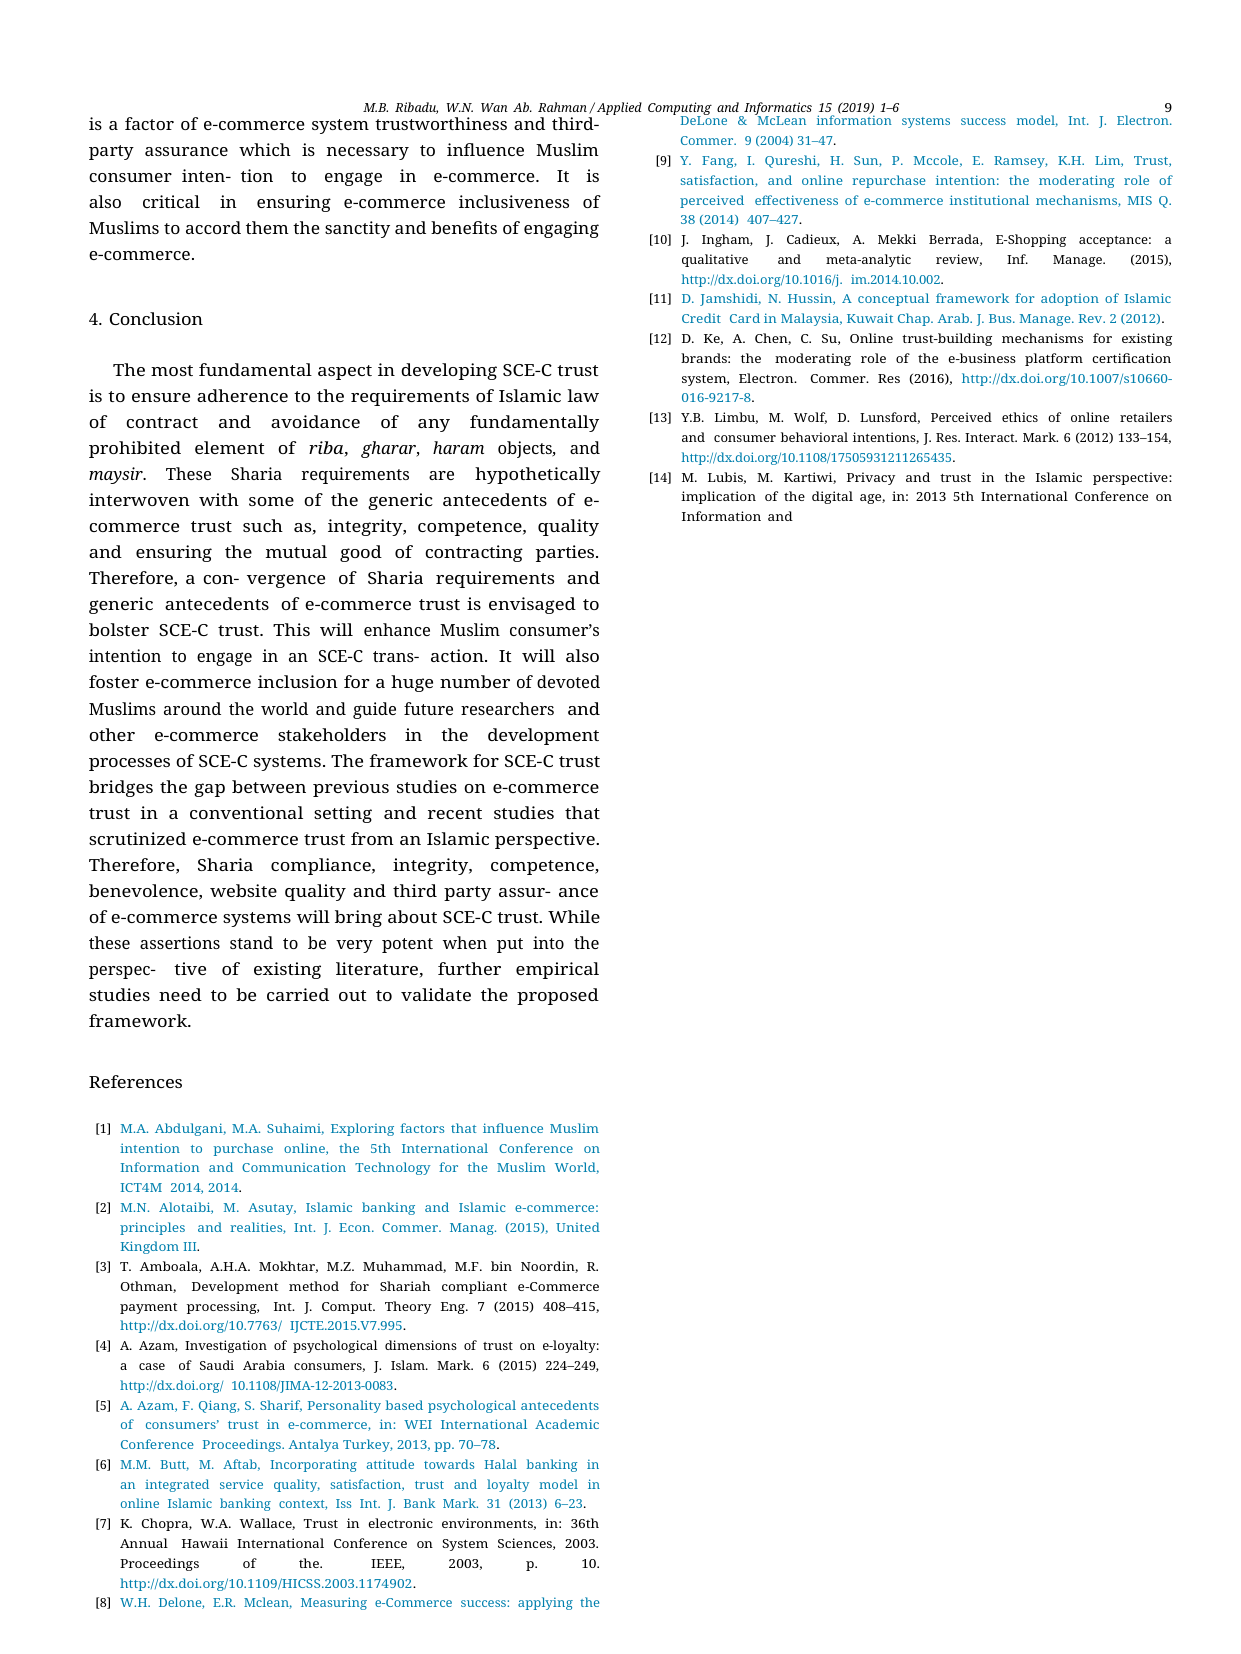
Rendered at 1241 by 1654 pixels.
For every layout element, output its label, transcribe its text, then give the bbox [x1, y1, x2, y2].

picture [343, 1481, 350, 1489]
list Y.B. Limbu, M. Wolf, D. Lunsford, Perceived ethics of online retailers and consumer behavioral intentions, J. Res. Interact. Mark. 6 (2012) 133–154, http://dx.doi.org/10.1108/17505931211265435. [649, 409, 1172, 466]
picture [1036, 198, 1046, 203]
picture [305, 1481, 310, 1489]
picture [975, 375, 985, 384]
picture [584, 1597, 591, 1605]
picture [1039, 178, 1049, 183]
picture [217, 1442, 223, 1449]
picture [747, 215, 754, 222]
picture [738, 120, 747, 125]
picture [979, 178, 985, 185]
picture [504, 1126, 510, 1133]
picture [828, 115, 834, 123]
picture [290, 1482, 297, 1489]
picture [287, 1501, 293, 1508]
picture [771, 116, 781, 125]
picture [580, 1599, 585, 1607]
picture [177, 1461, 182, 1469]
picture [470, 1422, 478, 1427]
picture [248, 1126, 254, 1133]
picture [174, 1123, 179, 1133]
picture [284, 1146, 290, 1153]
picture [1116, 116, 1123, 123]
picture [867, 117, 874, 125]
picture [141, 1598, 147, 1605]
picture [1142, 117, 1152, 125]
picture [259, 1501, 269, 1511]
picture [212, 1598, 219, 1607]
list A. Azam, F. Qiang, S. Sharif, Personality based psychological antecedents of consumers’ trust in e-commerce, in: WEI International Academic Conference Proceedings. Antalya Turkey, 2013, pp. 70–78. [95, 1397, 600, 1453]
list T. Amboala, A.H.A. Mokhtar, M.Z. Muhammad, M.F. bin Noordin, R. Othman, Development method for Shariah compliant e-Commerce payment processing, Int. J. Comput. Theory Eng. 7 (2015) 408–415, http://dx.doi.org/10.7763/ IJCTE.2015.V7.995. [95, 1258, 600, 1334]
picture [854, 277, 865, 282]
text is a factor of e-commerce system trustworthiness and third-party assurance which is necessary to influence Muslim consumer inten- tion to engage in e-commerce. It is also critical in ensuring e-commerce inclusiveness of Muslims to accord them the sanctity and benefits of engaging e-commerce. [88, 112, 600, 265]
picture [154, 1320, 158, 1332]
picture [996, 373, 1000, 385]
picture [761, 196, 767, 203]
picture [472, 1125, 477, 1133]
picture [522, 1482, 529, 1492]
picture [151, 1241, 156, 1251]
picture [224, 1320, 228, 1332]
picture [141, 1183, 148, 1190]
list M. Lubis, M. Kartiwi, Privacy and trust in the Islamic perspective: implication of the digital age, in: 2013 5th International Conference on Information and [649, 469, 1172, 525]
picture [339, 1145, 344, 1153]
picture [274, 1482, 286, 1490]
picture [537, 1402, 542, 1410]
picture [882, 198, 888, 205]
picture [545, 1600, 555, 1610]
picture [149, 1380, 153, 1392]
picture [343, 1440, 352, 1447]
picture [470, 1479, 476, 1487]
picture [771, 455, 777, 462]
list A. Azam, Investigation of psychological dimensions of trust on e-loyalty: a case of Saudi Arabia consumers, J. Islam. Mark. 6 (2015) 224–249, http://dx.doi.org/ 10.1108/JIMA-12-2013-0083. [95, 1337, 600, 1394]
picture [1159, 178, 1165, 185]
picture [442, 1442, 448, 1450]
picture [571, 1462, 577, 1469]
picture [976, 314, 980, 326]
picture [174, 1422, 180, 1429]
picture [710, 274, 714, 286]
picture [323, 1223, 327, 1235]
picture [150, 1320, 154, 1332]
picture [535, 1422, 541, 1429]
picture [416, 1165, 423, 1172]
picture [555, 1499, 568, 1508]
picture [174, 1164, 181, 1172]
picture [386, 1202, 397, 1210]
picture [466, 1403, 472, 1410]
picture [139, 1165, 145, 1172]
picture [354, 1479, 363, 1487]
picture [361, 1202, 367, 1210]
picture [127, 1419, 133, 1427]
picture [767, 156, 773, 168]
picture [831, 274, 835, 286]
picture [330, 1165, 336, 1172]
picture [569, 1165, 575, 1172]
picture [560, 1223, 566, 1232]
picture [745, 455, 751, 462]
picture [373, 1461, 378, 1469]
picture [213, 1383, 219, 1390]
picture [714, 274, 718, 286]
picture [940, 158, 946, 165]
picture [431, 1146, 439, 1151]
picture [228, 1501, 234, 1508]
list Conclusion [89, 307, 612, 330]
picture [294, 1321, 299, 1333]
picture [852, 195, 858, 203]
text The most fundamental aspect in developing SCE-C trust is to ensure adherence to the requirements of Islamic law of contract and avoidance of any fundamentally prohibited element of riba, gharar, haram objects, and maysir. These Sharia requirements are hypothetically interwoven with some of the generic antecedents of e-commerce trust such as, integrity, competence, quality and ensuring the mutual good of contracting parties. Therefore, a con- vergence of Sharia requirements and generic antecedents of e-commerce trust is envisaged to bolster SCE-C trust. This will enhance Muslim consumer’s intention to engage in an SCE-C trans- action. It will also foster e-commerce inclusion for a huge number of devoted Muslims around the world and guide future researchers and other e-commerce stakeholders in the development processes of SCE-C systems. The framework for SCE-C trust bridges the gap between previous studies on e-commerce trust in a conventional setting and recent studies that scrutinized e-commerce trust from an Islamic perspective. Therefore, Sharia compliance, integrity, competence, benevolence, website quality and third party assur- ance of e-commerce systems will bring about SCE-C trust. While these assertions stand to be very potent when put into the perspec- tive of existing literature, further empirical studies need to be carried out to validate the proposed framework. [88, 358, 600, 1032]
picture [1099, 198, 1109, 203]
picture [811, 136, 825, 143]
picture [694, 276, 699, 284]
picture [133, 1162, 139, 1170]
picture [338, 1126, 352, 1134]
picture [1166, 175, 1172, 183]
list M.M. Butt, M. Aftab, Incorporating attitude towards Halal banking in an integrated service quality, satisfaction, trust and loyalty model in online Islamic banking context, Iss Int. J. Bank Mark. 31 (2013) 6–23. [95, 1456, 600, 1513]
picture [120, 1380, 127, 1390]
picture [1066, 373, 1070, 385]
picture [478, 1403, 484, 1410]
list M.N. Alotaibi, M. Asutay, Islamic banking and Islamic e-commerce: principles and realities, Int. J. Econ. Commer. Manag. (2015), United Kingdom III. [95, 1199, 600, 1255]
picture [499, 1422, 505, 1429]
picture [820, 452, 830, 464]
picture [234, 1459, 241, 1469]
picture [455, 1501, 461, 1508]
picture [969, 197, 976, 205]
picture [236, 1422, 244, 1429]
picture [343, 1143, 349, 1151]
picture [301, 1383, 307, 1390]
list K. Chopra, W.A. Wallace, Trust in electronic environments, in: 36th Annual Hawaii International Conference on System Sciences, 2003. Proceedings of the. IEEE, 2003, p. 10. http://dx.doi.org/10.1109/HICSS.2003.1174902. [95, 1515, 600, 1592]
picture [136, 1126, 142, 1133]
picture [1155, 118, 1161, 125]
picture [307, 1441, 316, 1449]
picture [937, 314, 943, 323]
picture [320, 1600, 326, 1607]
picture [1073, 295, 1080, 303]
picture [316, 1321, 322, 1328]
text References [89, 1071, 612, 1094]
picture [560, 1479, 566, 1487]
picture [978, 197, 983, 205]
picture [713, 452, 717, 464]
list Y. Fang, I. Qureshi, H. Sun, P. Mccole, E. Ramsey, K.H. Lim, Trust, satisfaction, and online repurchase intention: the moderating role of perceived effectiveness of e-commerce institutional mechanisms, MIS Q. 38 (2014) 407–427. [655, 152, 1172, 228]
picture [1037, 115, 1043, 123]
picture [248, 1205, 254, 1212]
picture [221, 1146, 227, 1153]
list D. Jamshidi, N. Hussin, A conceptual framework for adoption of Islamic Credit Card in Malaysia, Kuwait Chap. Arab. J. Bus. Manage. Rev. 2 (2012). [649, 291, 1172, 327]
picture [231, 1183, 238, 1190]
picture [224, 1578, 228, 1590]
picture [789, 136, 793, 147]
picture [273, 1204, 282, 1212]
picture [707, 452, 713, 464]
picture [774, 158, 780, 165]
picture [865, 178, 871, 186]
picture [173, 1205, 179, 1212]
picture [329, 1600, 339, 1607]
picture [150, 1578, 154, 1590]
list W.H. Delone, E.R. Mclean, Measuring e-Commerce success: applying the DeLone & McLean information systems success model, Int. J. Electron. Commer. 9 (2004) 31–47. [655, 112, 1172, 149]
picture [243, 1143, 249, 1151]
picture [122, 1501, 128, 1508]
picture [278, 1320, 282, 1332]
picture [215, 1222, 220, 1232]
list D. Ke, A. Chen, C. Su, Online trust-building mechanisms for existing brands: the moderating role of the e-business platform certification system, Electron. Commer. Res (2016), http://dx.doi.org/10.1007/s10660-016-9217-8. [649, 330, 1172, 407]
picture [992, 373, 996, 385]
picture [206, 1442, 216, 1447]
picture [955, 296, 965, 301]
picture [448, 1462, 455, 1469]
picture [745, 136, 750, 145]
picture [788, 294, 794, 301]
picture [769, 216, 780, 222]
picture [415, 1145, 420, 1153]
picture [219, 1498, 225, 1506]
list J. Ingham, J. Cadieux, A. Mekki Berrada, E-Shopping acceptance: a qualitative and meta-analytic review, Inf. Manage. (2015), http://dx.doi.org/10.1016/j. im.2014.10.002. [649, 231, 1172, 288]
picture [186, 1383, 192, 1390]
picture [487, 1225, 493, 1232]
picture [456, 1400, 462, 1408]
picture [535, 1462, 542, 1469]
picture [278, 1578, 283, 1590]
picture [1011, 158, 1021, 163]
picture [162, 1403, 172, 1408]
picture [133, 1145, 138, 1153]
picture [682, 294, 688, 301]
picture [1119, 373, 1123, 385]
picture [729, 177, 736, 185]
picture [288, 1440, 294, 1449]
picture [427, 1403, 433, 1411]
picture [154, 1578, 158, 1590]
picture [747, 277, 753, 284]
picture [133, 1382, 139, 1390]
picture [495, 1123, 501, 1131]
picture [153, 1380, 157, 1392]
list M.A. Abdulgani, M.A. Suhaimi, Exploring factors that influence Muslim intention to purchase online, the 5th International Conference on Information and Communication Technology for the Muslim World, ICT4M 2014, 2014. [95, 1120, 600, 1196]
picture [1133, 156, 1141, 163]
picture [423, 1165, 430, 1175]
picture [387, 1499, 391, 1511]
picture [762, 277, 768, 284]
picture [892, 156, 898, 163]
picture [488, 1460, 494, 1467]
picture [347, 1466, 355, 1472]
picture [1105, 296, 1111, 303]
picture [412, 1225, 422, 1230]
picture [283, 1403, 292, 1408]
picture [707, 138, 718, 143]
picture [324, 1442, 331, 1452]
picture [989, 314, 996, 321]
picture [935, 293, 941, 301]
picture [690, 138, 696, 145]
picture [737, 452, 743, 462]
picture [254, 1421, 259, 1429]
picture [908, 296, 914, 303]
picture [780, 274, 784, 286]
picture [377, 1162, 383, 1170]
picture [803, 155, 809, 163]
picture [987, 296, 993, 303]
picture [419, 1482, 428, 1487]
picture [454, 1421, 459, 1429]
